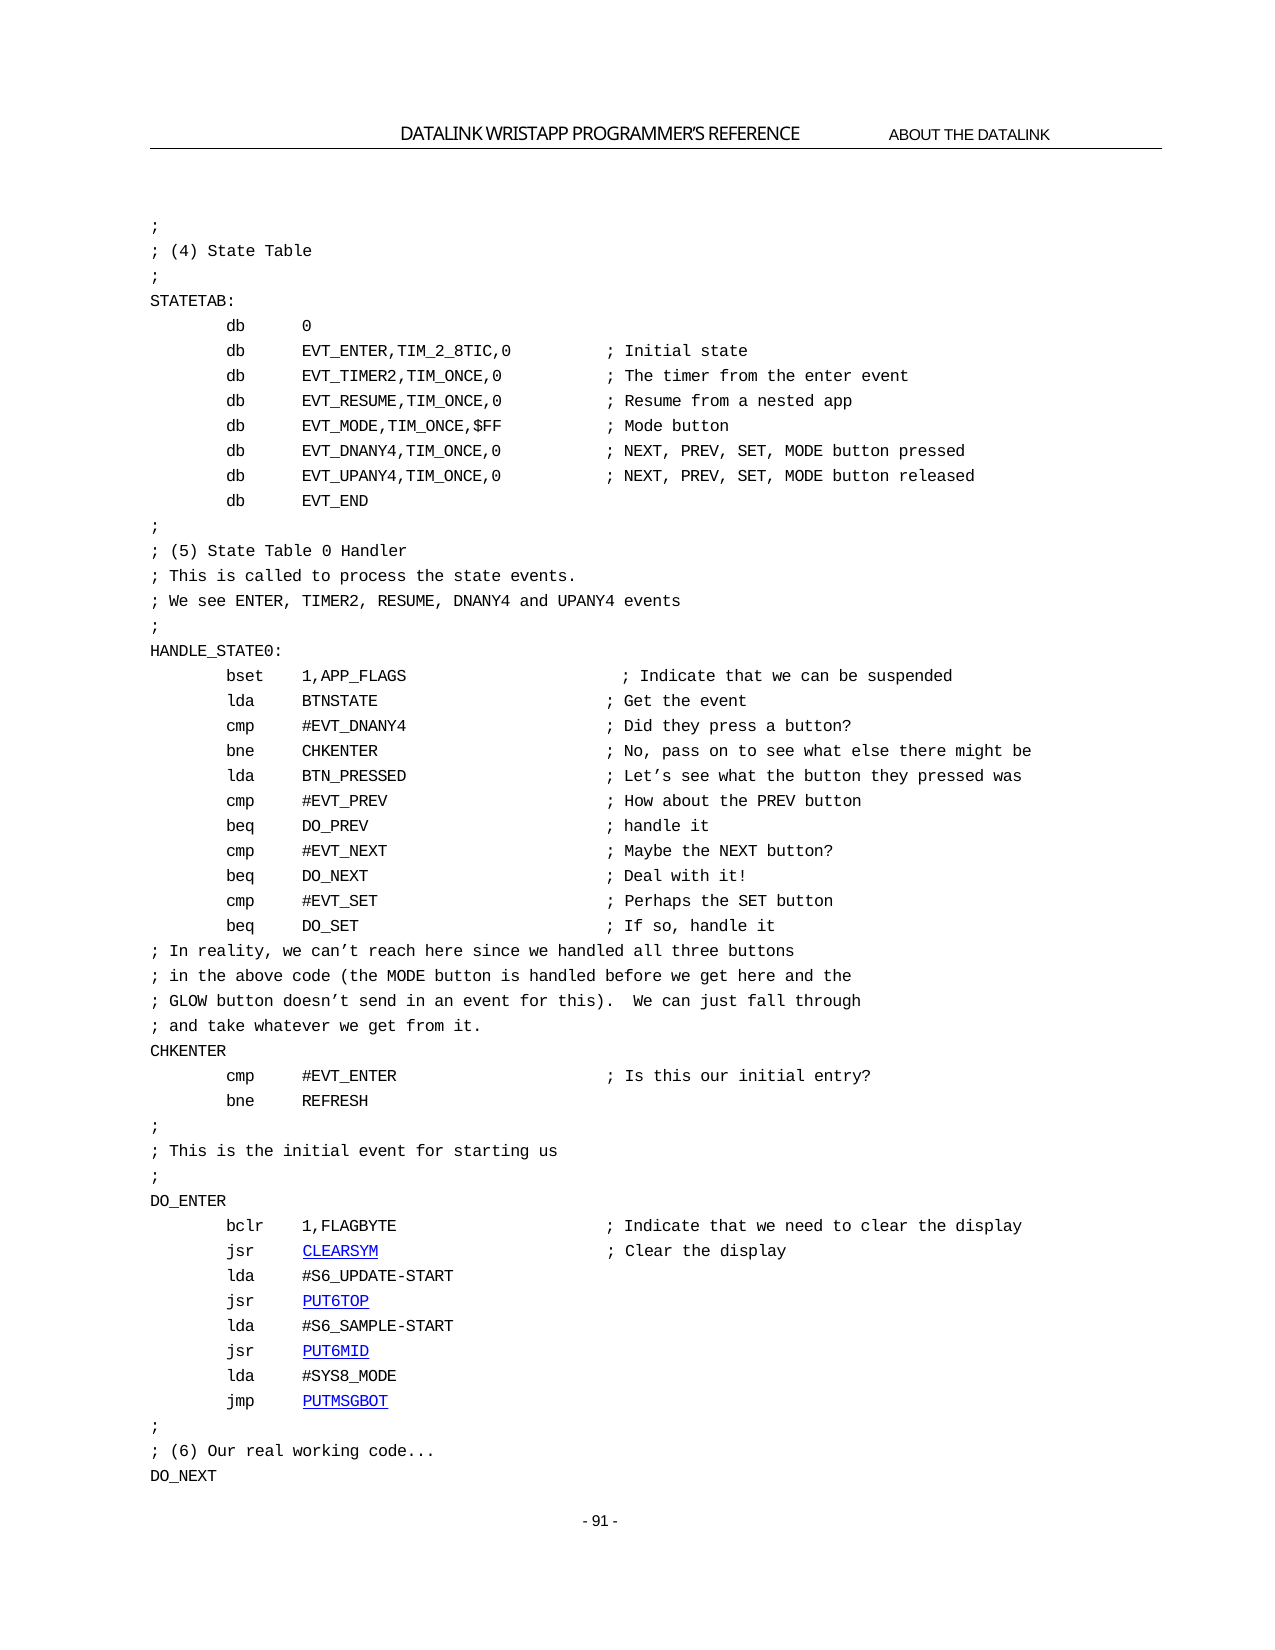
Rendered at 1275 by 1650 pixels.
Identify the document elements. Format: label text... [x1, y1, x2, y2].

text beq DO_PREV ; handle it [150, 812, 1162, 837]
text lda BTNSTATE ; Get the event [150, 687, 1162, 712]
text jmp PUTMSGBOT [150, 1387, 1162, 1412]
text db 0 [150, 312, 1162, 337]
text jsr CLEARSYM ; Clear the display [150, 1237, 1162, 1262]
text ; This is called to process the state events. [150, 562, 1162, 587]
text ; [150, 1412, 1162, 1437]
text bset 1,APP_FLAGS ; Indicate that we can be suspended [150, 662, 1162, 687]
text ; (6) Our real working code... [150, 1437, 1162, 1462]
text lda BTN_PRESSED ; Let’s see what the button they pressed was [150, 762, 1162, 787]
text jsr PUT6MID [150, 1337, 1162, 1362]
text cmp #EVT_PREV ; How about the PREV button [150, 787, 1162, 812]
text DO_ENTER [150, 1187, 1162, 1212]
text db EVT_RESUME,TIM_ONCE,0 ; Resume from a nested app [150, 387, 1162, 412]
text beq DO_NEXT ; Deal with it! [150, 862, 1162, 887]
text STATETAB: [150, 287, 1162, 312]
text cmp #EVT_ENTER ; Is this our initial entry? [150, 1062, 1162, 1087]
text CHKENTER [150, 1037, 1162, 1062]
text ; We see ENTER, TIMER2, RESUME, DNANY4 and UPANY4 events [150, 587, 1162, 612]
text cmp #EVT_NEXT ; Maybe the NEXT button? [150, 837, 1162, 862]
text ; (4) State Table [150, 237, 1162, 262]
text ; (5) State Table 0 Handler [150, 537, 1162, 562]
text jsr PUT6TOP [150, 1287, 1162, 1312]
text bclr 1,FLAGBYTE ; Indicate that we need to clear the display [150, 1212, 1162, 1237]
text ; [150, 1112, 1162, 1137]
text ; [150, 612, 1162, 637]
text db EVT_TIMER2,TIM_ONCE,0 ; The timer from the enter event [150, 362, 1162, 387]
text beq DO_SET ; If so, handle it [150, 912, 1162, 937]
text ; [150, 262, 1162, 287]
text cmp #EVT_DNANY4 ; Did they press a button? [150, 712, 1162, 737]
text ; In reality, we can’t reach here since we handled all three buttons [150, 937, 1162, 962]
text ; in the above code (the MODE button is handled before we get here and the [150, 962, 1162, 987]
text db EVT_MODE,TIM_ONCE,$FF ; Mode button [150, 412, 1162, 437]
text ; [150, 212, 1162, 237]
text ; [150, 1162, 1162, 1187]
text cmp #EVT_SET ; Perhaps the SET button [150, 887, 1162, 912]
text db EVT_DNANY4,TIM_ONCE,0 ; NEXT, PREV, SET, MODE button pressed [150, 437, 1162, 462]
text ; [150, 512, 1162, 537]
text HANDLE_STATE0: [150, 637, 1162, 662]
text db EVT_END [150, 487, 1162, 512]
text db EVT_UPANY4,TIM_ONCE,0 ; NEXT, PREV, SET, MODE button released [150, 462, 1162, 487]
text lda #S6_UPDATE-START [150, 1262, 1162, 1287]
text lda #SYS8_MODE [150, 1362, 1162, 1387]
text ; and take whatever we get from it. [150, 1012, 1162, 1037]
text db EVT_ENTER,TIM_2_8TIC,0 ; Initial state [150, 337, 1162, 362]
text ; This is the initial event for starting us [150, 1137, 1162, 1162]
text bne CHKENTER ; No, pass on to see what else there might be [150, 737, 1162, 762]
text lda #S6_SAMPLE-START [150, 1312, 1162, 1337]
text ; GLOW button doesn’t send in an event for this). We can just fall through [150, 987, 1162, 1012]
text DO_NEXT [150, 1462, 1162, 1487]
text bne REFRESH [150, 1087, 1162, 1112]
